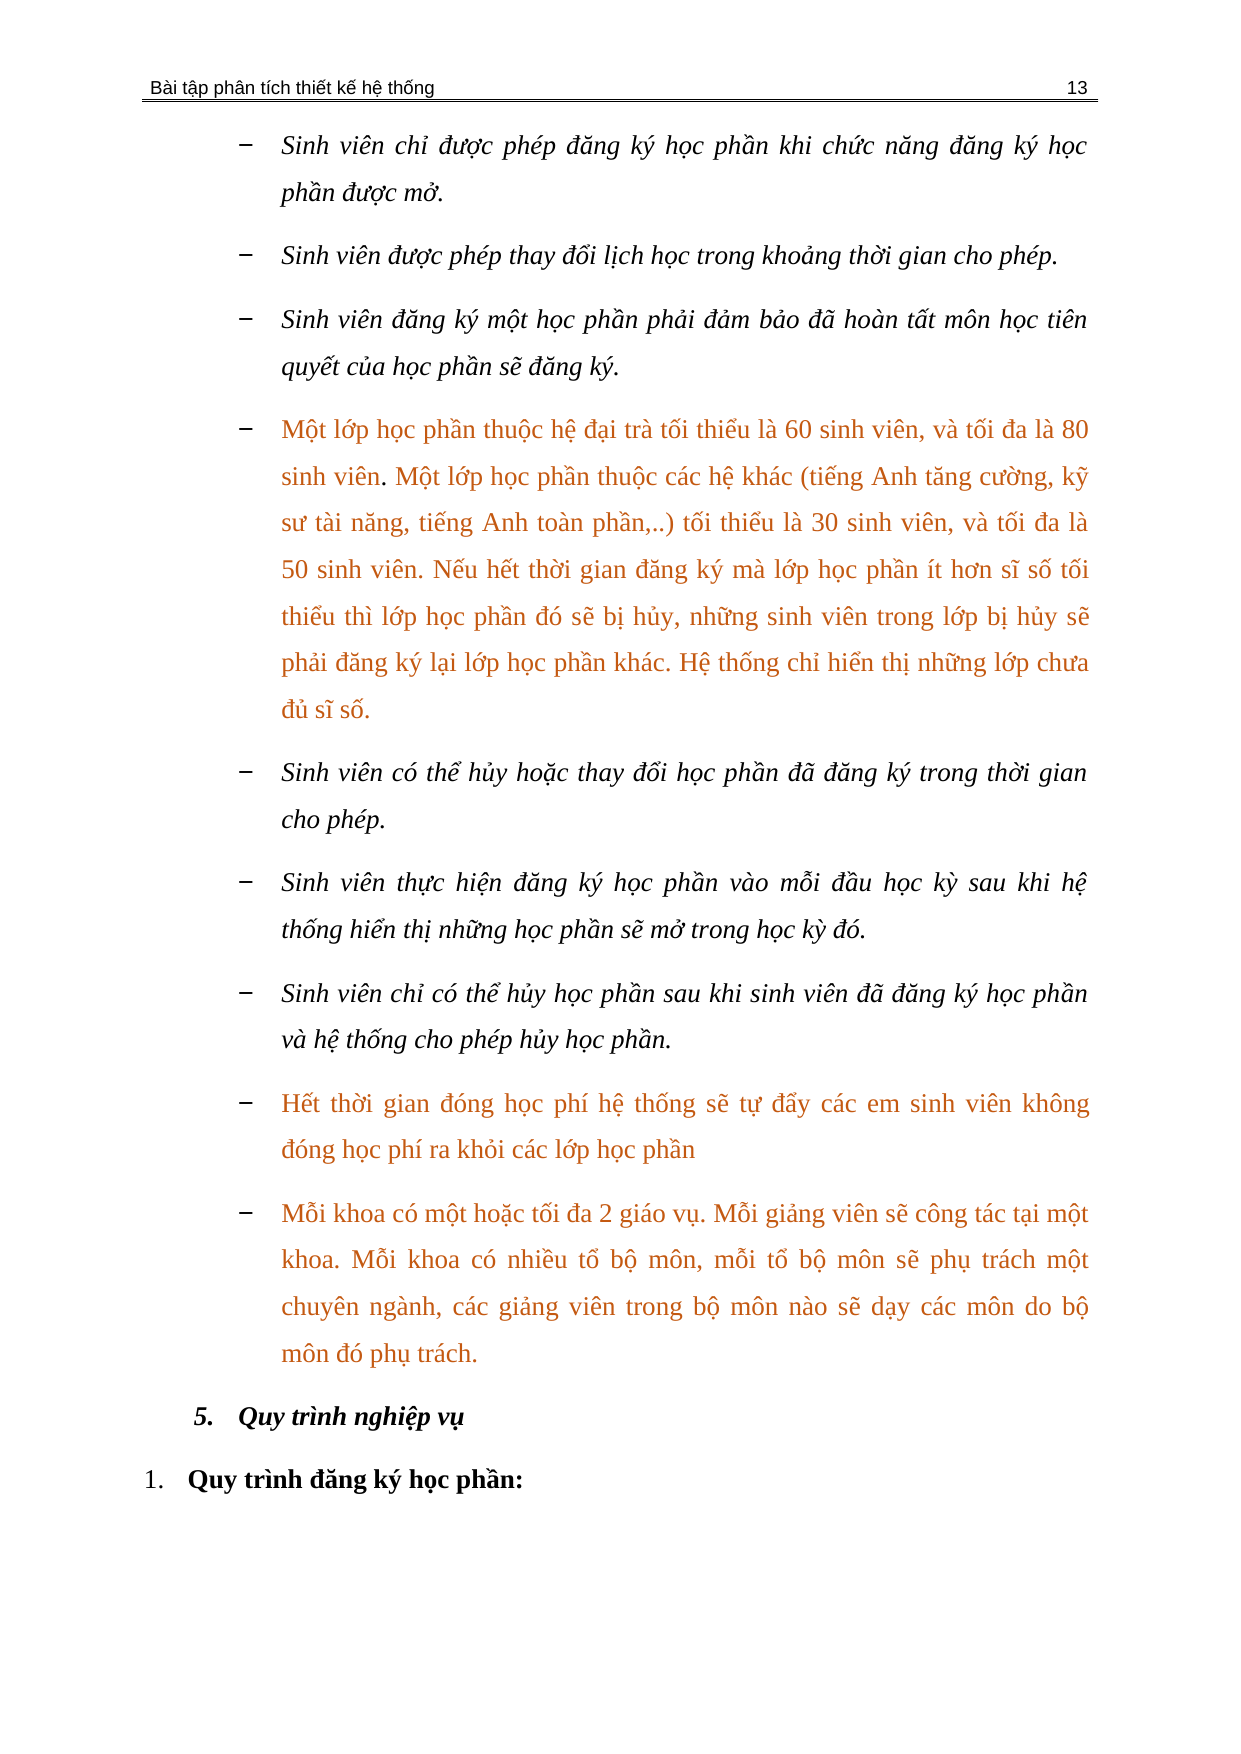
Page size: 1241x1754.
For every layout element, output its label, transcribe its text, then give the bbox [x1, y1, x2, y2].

list Sinh viên thực hiện đăng ký học phần vào mỗi đầu học kỳ sau khi hệ thống hiển thị những học phần sẽ mở trong học kỳ đó. [237, 866, 1090, 944]
list Một lớp học phần thuộc hệ đại trà tối thiểu là 60 sinh viên, và tối đa là 80 sinh viên. Một lớp học phần thuộc các hệ khác (tiếng Anh tăng cường, kỹ sư tài năng, tiếng Anh toàn phần,..) tối thiểu là 30 sinh viên, và tối đa là 50 sinh viên. Nếu hết thời gian đăng ký mà lớp học phần ít hơn sĩ số tối thiểu thì lớp học phần đó sẽ bị hủy, những sinh viên trong lớp bị hủy sẽ phải đăng ký lại lớp học phần khác. Hệ thống chỉ hiển thị những lớp chưa đủ sĩ số. [237, 413, 1090, 724]
list Hết thời gian đóng học phí hệ thống sẽ tự đẩy các em sinh viên không đóng học phí ra khỏi các lớp học phần [237, 1087, 1090, 1164]
list Sinh viên có thể hủy hoặc thay đổi học phần đã đăng ký trong thời gian cho phép. [237, 756, 1090, 834]
list Sinh viên được phép thay đổi lịch học trong khoảng thời gian cho phép. [237, 239, 1090, 271]
list Mỗi khoa có một hoặc tối đa 2 giáo vụ. Mỗi giảng viên sẽ công tác tại một khoa. Mỗi khoa có nhiều tổ bộ môn, mỗi tổ bộ môn sẽ phụ trách một chuyên ngành, các giảng viên trong bộ môn nào sẽ dạy các môn do bộ môn đó phụ trách. [237, 1197, 1090, 1368]
list Sinh viên chỉ có thể hủy học phần sau khi sinh viên đã đăng ký học phần và hệ thống cho phép hủy học phần. [237, 977, 1090, 1054]
list Quy trình nghiệp vụ [194, 1400, 1090, 1431]
list Sinh viên chỉ được phép đăng ký học phần khi chức năng đăng ký học phần được mở. [237, 129, 1090, 207]
list Sinh viên đăng ký một học phần phải đảm bảo đã hoàn tất môn học tiên quyết của học phần sẽ đăng ký. [237, 303, 1090, 381]
list Quy trình đăng ký học phần: [144, 1463, 1090, 1495]
